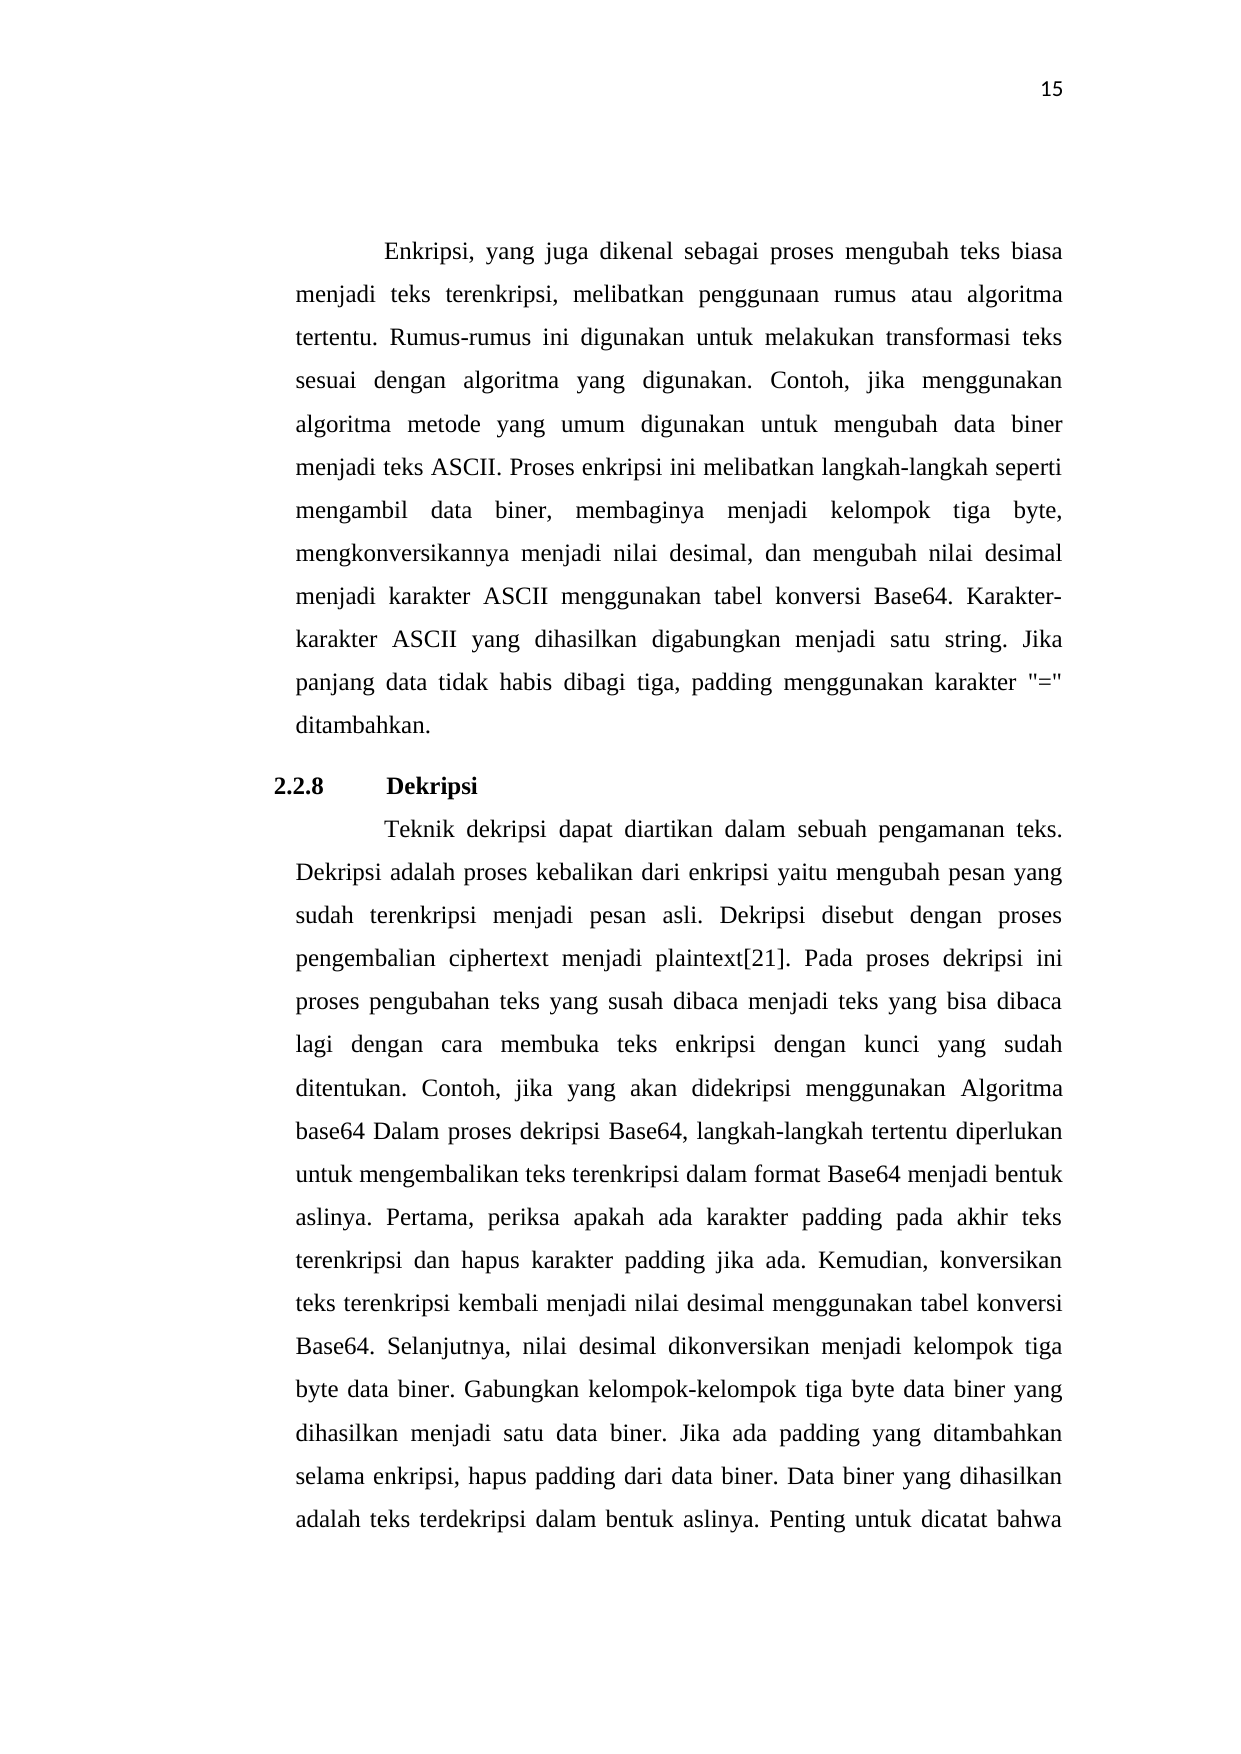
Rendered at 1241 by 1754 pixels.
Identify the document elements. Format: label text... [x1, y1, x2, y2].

subtitle Dekripsi [274, 771, 1063, 799]
list Enkripsi, yang juga dikenal sebagai proses mengubah teks biasa menjadi teks terenkripsi, melibatkan penggunaan rumus atau algoritma tertentu. Rumus-rumus ini digunakan untuk melakukan transformasi teks sesuai dengan algoritma yang digunakan. Contoh, jika menggunakan algoritma metode yang umum digunakan untuk mengubah data biner menjadi teks ASCII. Proses enkripsi ini melibatkan langkah-langkah seperti mengambil data biner, membaginya menjadi kelompok tiga byte, mengkonversikannya menjadi nilai desimal, dan mengubah nilai desimal menjadi karakter ASCII menggunakan tabel konversi Base64. Karakter-karakter ASCII yang dihasilkan digabungkan menjadi satu string. Jika panjang data tidak habis dibagi tiga, padding menggunakan karakter "=" ditambahkan. [295, 236, 1063, 740]
